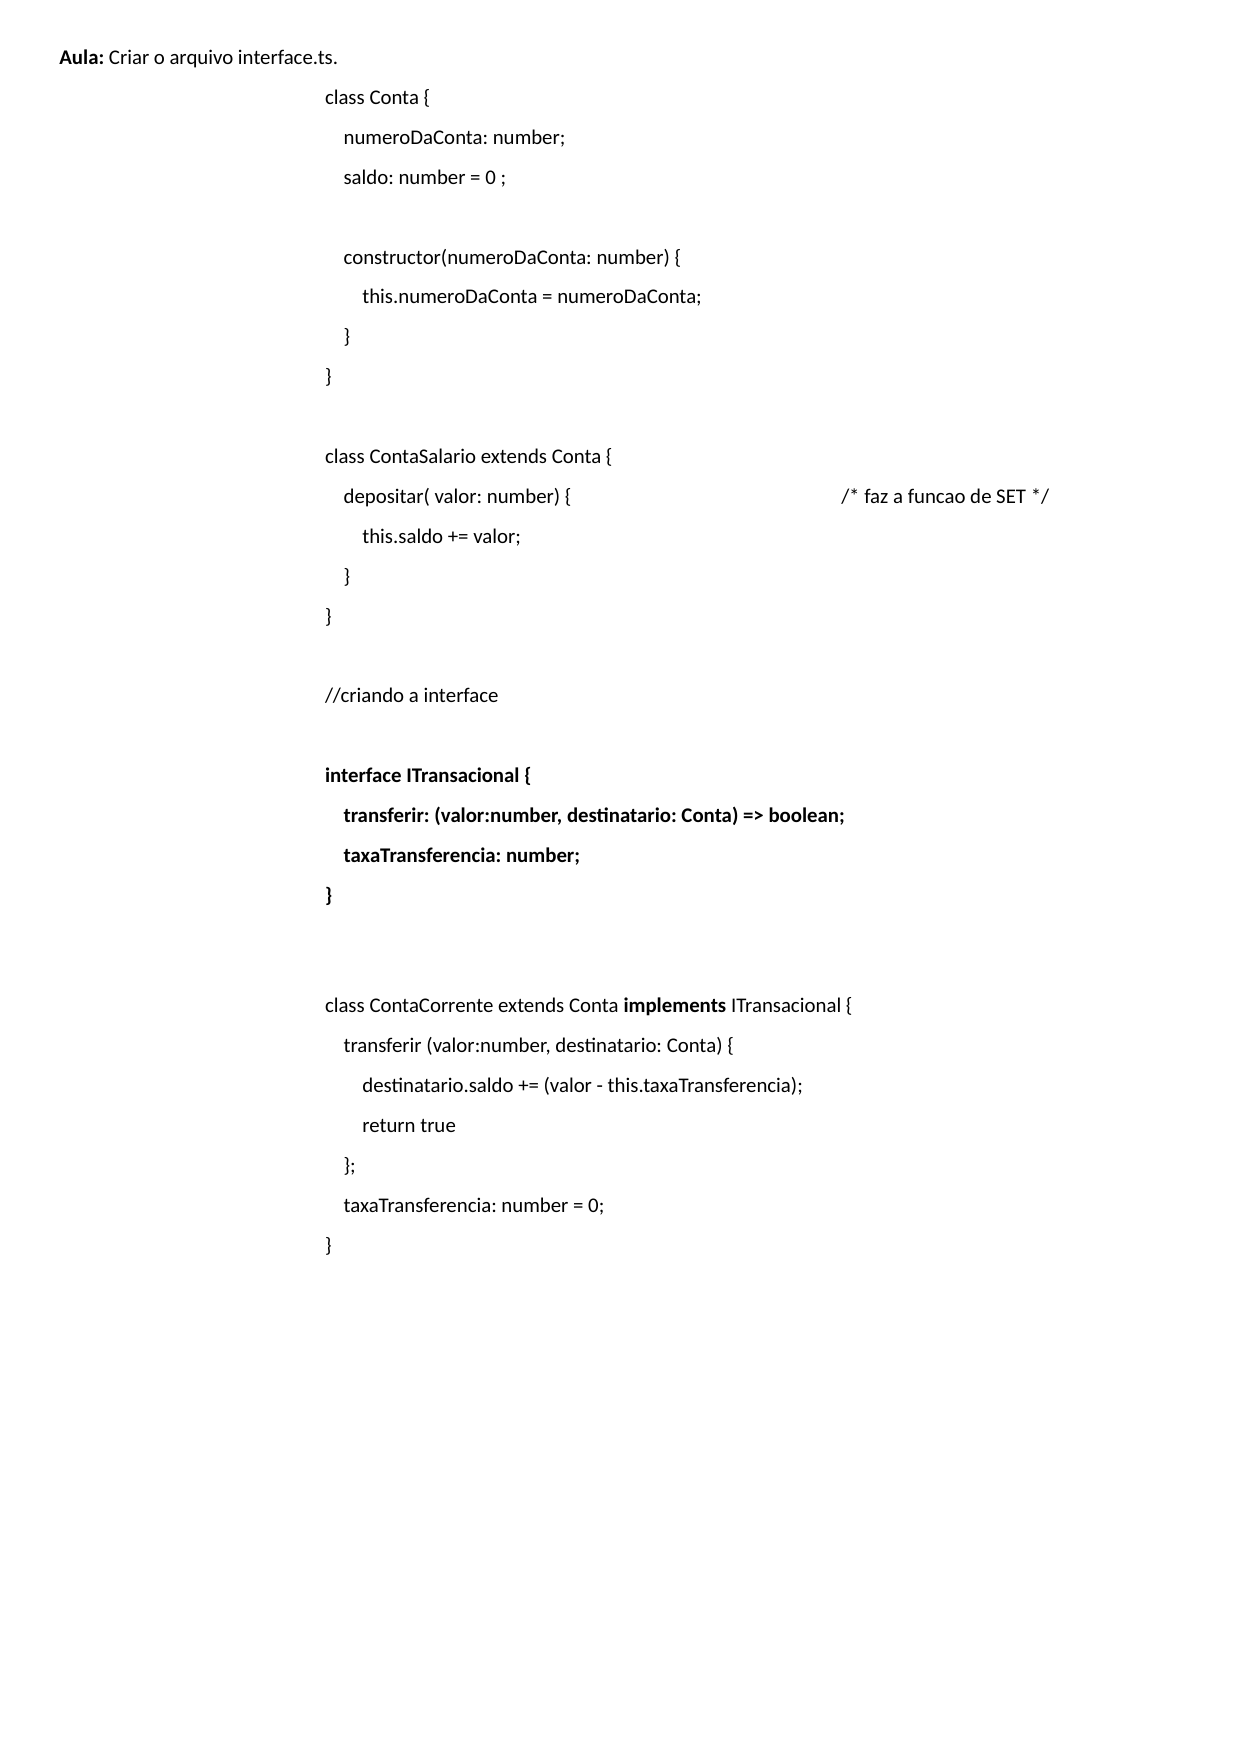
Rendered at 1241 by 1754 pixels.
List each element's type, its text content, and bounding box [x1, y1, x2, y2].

text transferir (valor:number, destinatario: Conta) { [325, 1032, 1181, 1058]
text numeroDaConta: number; [325, 124, 1181, 149]
text depositar( valor: number) { /* faz a funcao de SET */ [325, 483, 1181, 509]
text constructor(numeroDaConta: number) { [325, 244, 1181, 269]
text destinatario.saldo += (valor - this.taxaTransferencia); [325, 1072, 1181, 1098]
text } [325, 882, 1181, 908]
text interface ITransacional { [325, 762, 1181, 788]
text } [325, 563, 1181, 588]
text class Conta { [325, 84, 1181, 110]
text taxaTransferencia: number; [325, 842, 1181, 868]
text } [325, 1232, 1181, 1257]
text //criando a interface [325, 683, 1181, 708]
text saldo: number = 0 ; [325, 164, 1181, 189]
text this.saldo += valor; [325, 523, 1181, 548]
text Aula: Criar o arquivo interface.ts. [59, 44, 1181, 70]
text class ContaCorrente extends Conta implements ITransacional { [325, 992, 1181, 1018]
text this.numeroDaConta = numeroDaConta; [325, 284, 1181, 309]
text } [325, 603, 1181, 628]
text } [325, 363, 1181, 389]
text class ContaSalario extends Conta { [325, 443, 1181, 469]
text taxaTransferencia: number = 0; [325, 1192, 1181, 1217]
text } [325, 324, 1181, 349]
text }; [325, 1152, 1181, 1177]
text return true [325, 1112, 1181, 1137]
text transferir: (valor:number, destinatario: Conta) => boolean; [325, 802, 1181, 828]
